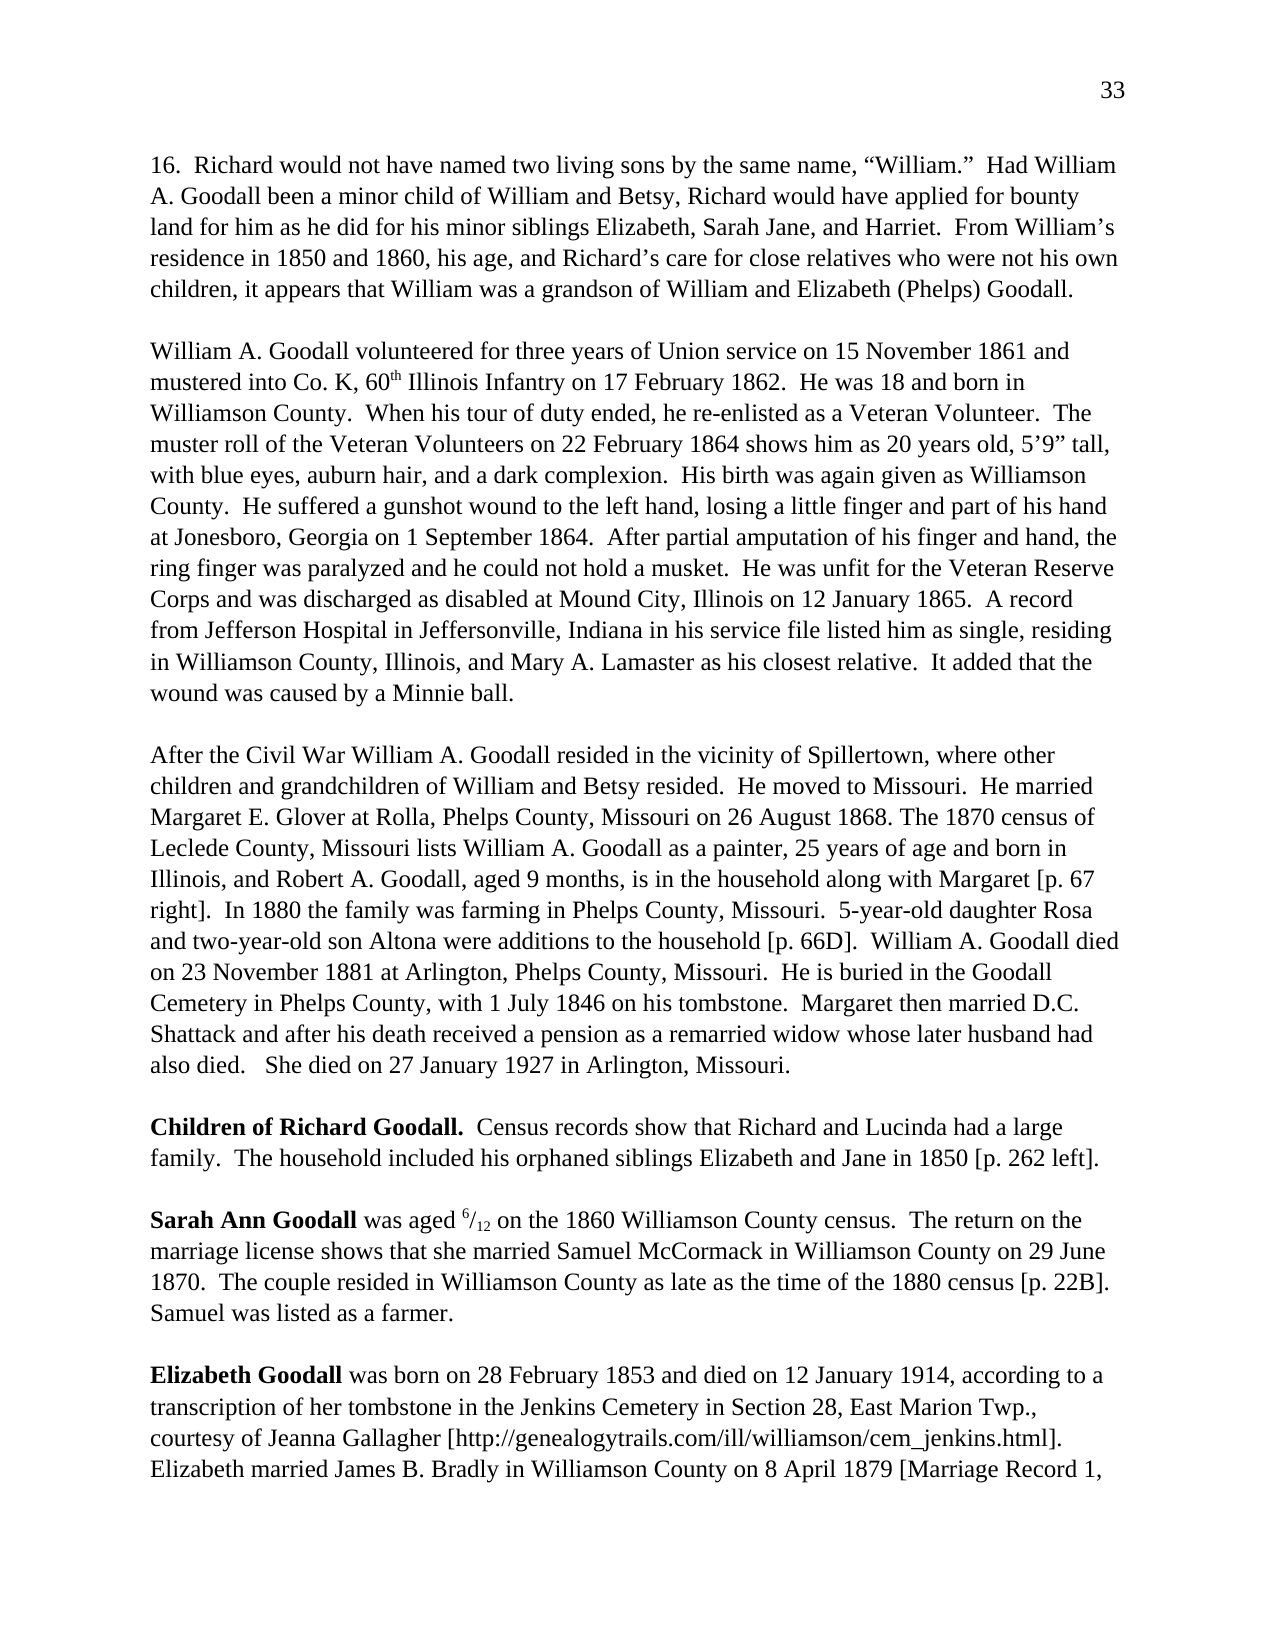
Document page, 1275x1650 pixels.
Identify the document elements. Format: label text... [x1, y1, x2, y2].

text After the Civil War William A. Goodall resided in the vicinity of Spillertown, where other children and grandchildren of William and Betsy resided. He moved to Missouri. He married Margaret E. Glover at Rolla, Phelps County, Missouri on 26 August 1868. The 1870 census of Leclede County, Missouri lists William A. Goodall as a painter, 25 years of age and born in Illinois, and Robert A. Goodall, aged 9 months, is in the household along with Margaret [p. 67 right]. In 1880 the family was farming in Phelps County, Missouri. 5-year-old daughter Rosa and two-year-old son Altona were additions to the household [p. 66D]. William A. Goodall died on 23 November 1881 at Arlington, Phelps County, Missouri. He is buried in the Goodall Cemetery in Phelps County, with 1 July 1846 on his tombstone. Margaret then married D.C. Shattack and after his death received a pension as a remarried widow whose later husband had also died. She died on 27 January 1927 in Arlington, Missouri. [150, 740, 1125, 1079]
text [150, 1361, 1125, 1482]
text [150, 150, 1125, 303]
text Sarah Ann Goodall was aged 6/12 on the 1860 Williamson County census. The return on the marriage license shows that she married Samuel McCormack in Williamson County on 29 June 1870. The couple resided in Williamson County as late as the time of the 1880 census [p. 22B]. Samuel was listed as a farmer. [150, 1205, 1125, 1327]
text William A. Goodall volunteered for three years of Union service on 15 November 1861 and mustered into Co. K, 60th Illinois Infantry on 17 February 1862. He was 18 and born in Williamson County. When his tour of duty ended, he re-enlisted as a Veteran Volunteer. The muster roll of the Veteran Volunteers on 22 February 1864 shows him as 20 years old, 5’9” tall, with blue eyes, auburn hair, and a dark complexion. His birth was again given as Williamson County. He suffered a gunshot wound to the left hand, losing a little finger and part of his hand at Jonesboro, Georgia on 1 September 1864. After partial amputation of his finger and hand, the ring finger was paralyzed and he could not hold a musket. He was unfit for the Veteran Reserve Corps and was discharged as disabled at Mound City, Illinois on 12 January 1865. A record from Jefferson Hospital in Jeffersonville, Indiana in his service file listed him as single, residing in Williamson County, Illinois, and Mary A. Lamaster as his closest relative. It added that the wound was caused by a Minnie ball. [150, 336, 1125, 706]
text Children of Richard Goodall. Census records show that Richard and Lucinda had a large family. The household included his orphaned siblings Elizabeth and Jane in 1850 [p. 262 left]. [150, 1112, 1125, 1172]
